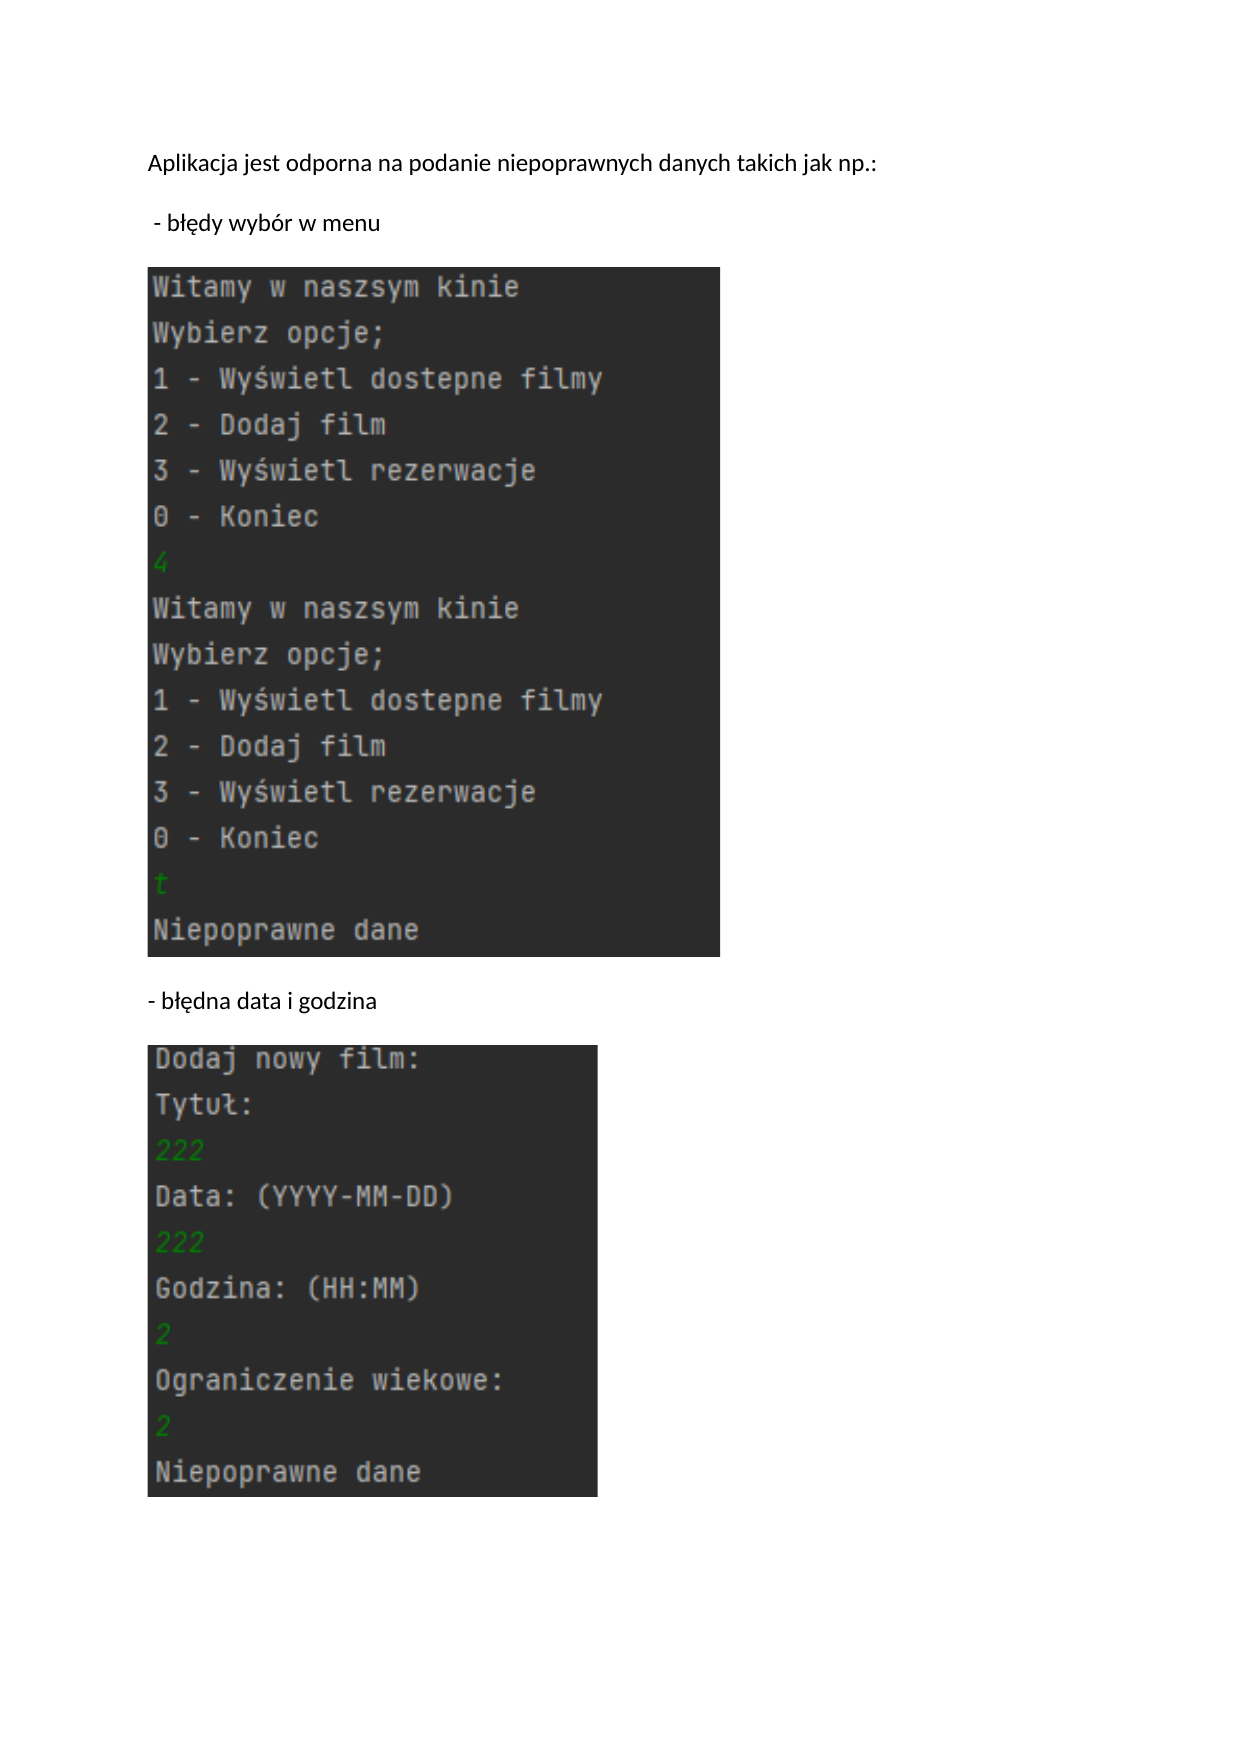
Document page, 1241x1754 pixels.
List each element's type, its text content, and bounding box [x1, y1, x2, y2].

picture [147, 1045, 598, 1497]
text Aplikacja jest odporna na podanie niepoprawnych danych takich jak np.: [148, 148, 1093, 178]
text - błędna data i godzina [148, 985, 1093, 1016]
picture [147, 267, 721, 957]
text - błędy wybór w menu [148, 207, 1093, 238]
